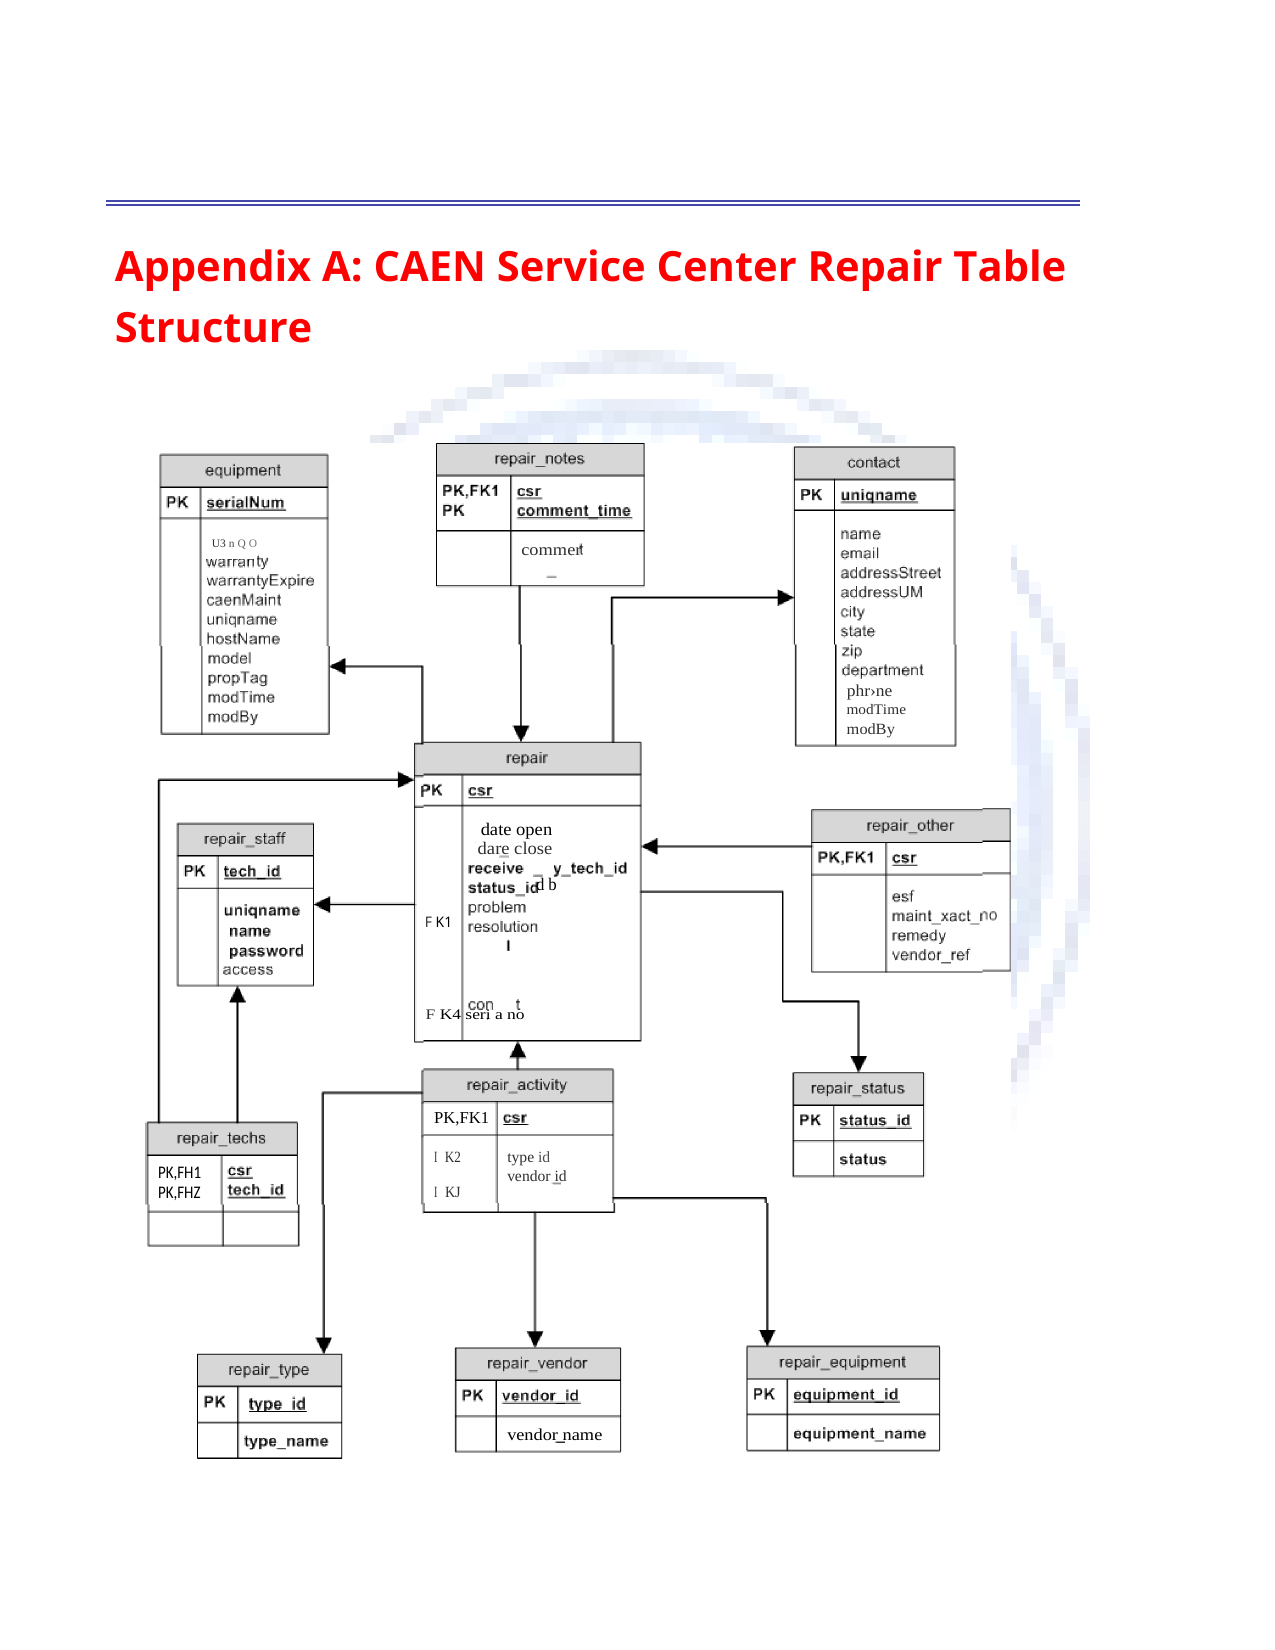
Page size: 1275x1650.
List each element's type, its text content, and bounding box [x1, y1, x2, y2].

subtitle Appendix A: CAEN Service Center Repair Table Structure [114, 167, 1187, 355]
picture [145, 443, 1011, 1459]
